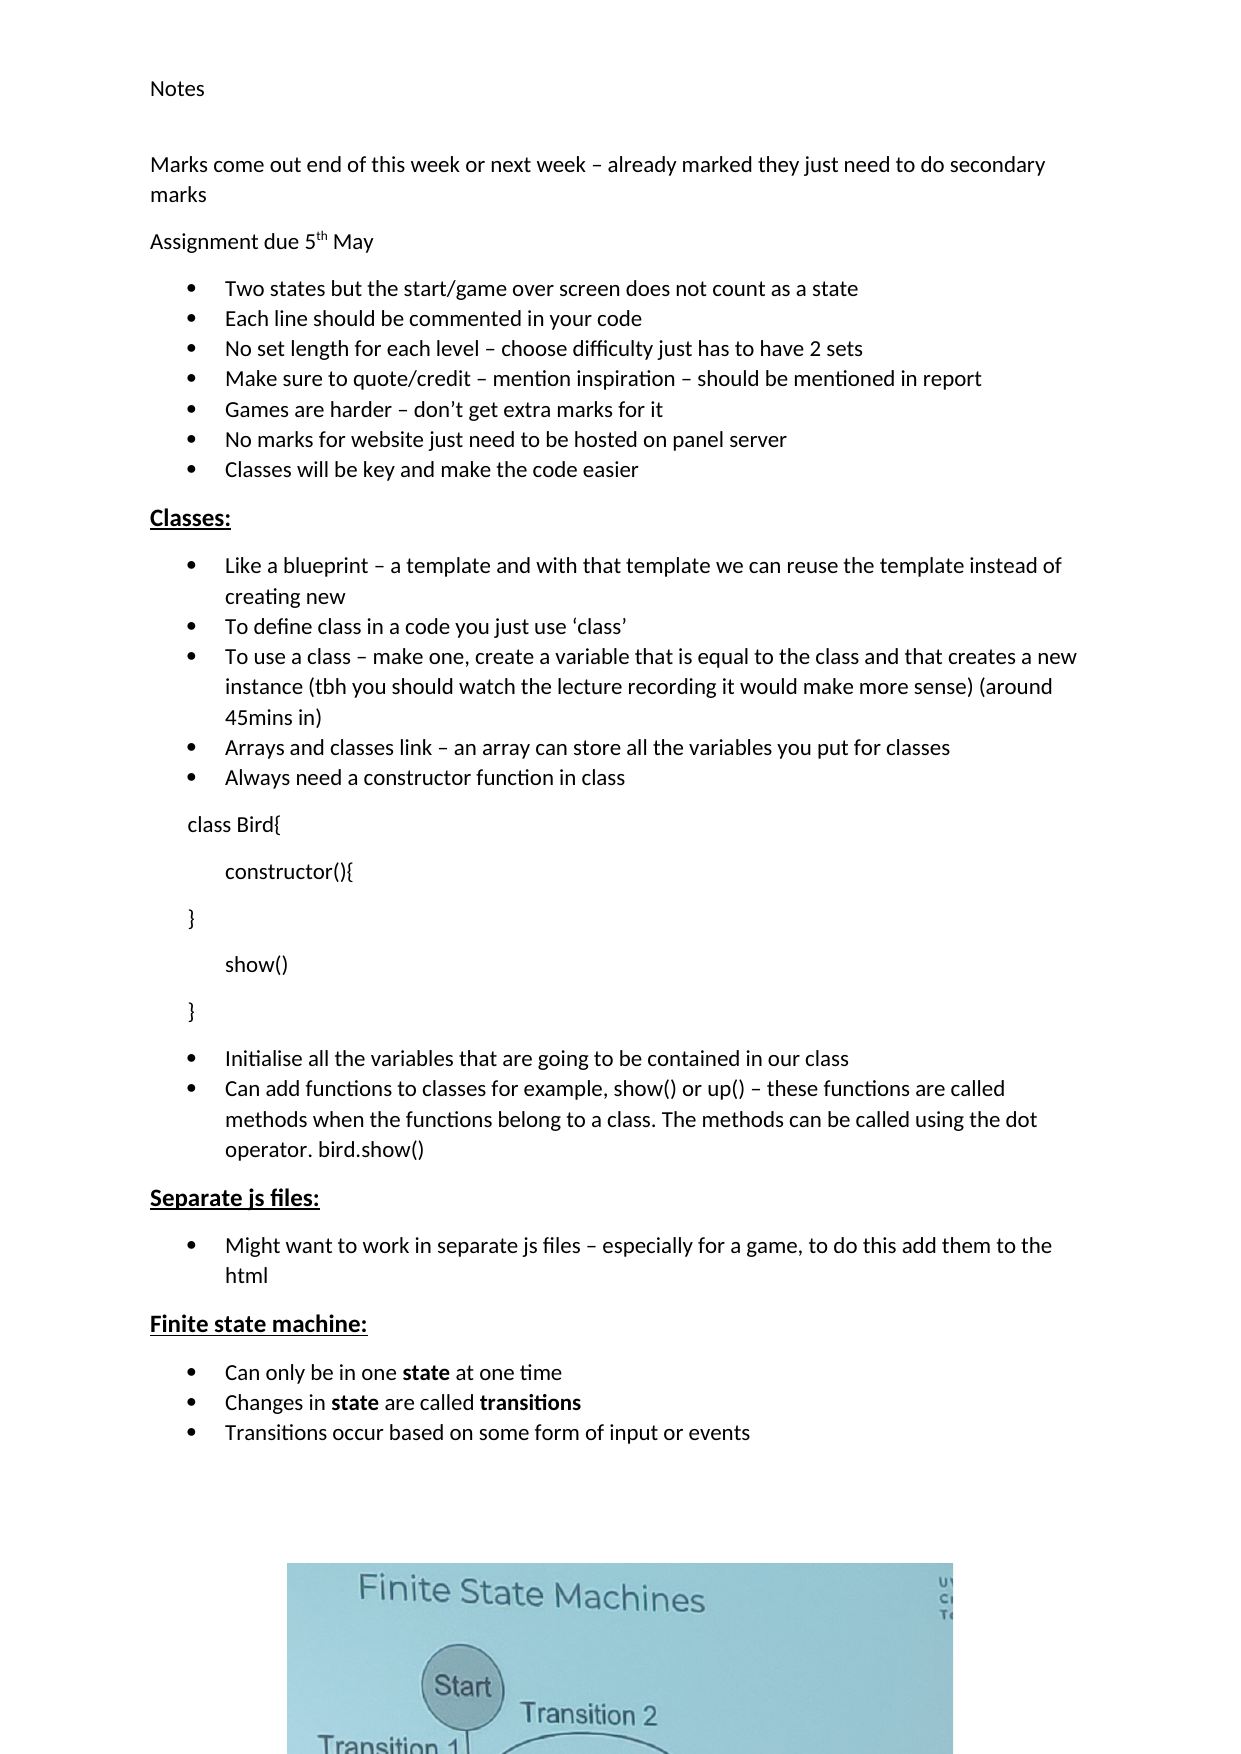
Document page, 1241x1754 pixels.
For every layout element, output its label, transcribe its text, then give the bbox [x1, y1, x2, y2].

list To use a class – make one, create a variable that is equal to the class and that creates a new instance (tbh you should watch the lecture recording it would make more sense) (around 45mins in) [187, 642, 1090, 731]
text Separate js files: [150, 1182, 1090, 1212]
list Classes will be key and make the code easier [187, 455, 1090, 483]
text } [187, 997, 1090, 1026]
list To define class in a code you just use ‘class’ [187, 612, 1090, 640]
list Might want to work in separate js files – especially for a game, to do this add them to the html [187, 1231, 1090, 1290]
text class Bird{ [187, 810, 1090, 838]
list No set length for each level – choose difficulty just has to have 2 sets [187, 334, 1090, 362]
text Classes: [150, 502, 1090, 533]
list Can add functions to classes for example, show() or up() – these functions are called methods when the functions belong to a class. The methods can be called using the dot operator. bird.show() [187, 1074, 1090, 1163]
list Changes in state are called transitions [187, 1388, 1090, 1416]
list No marks for website just need to be hosted on panel server [187, 425, 1090, 453]
list Can only be in one state at one time [187, 1358, 1090, 1386]
list Games are harder – don’t get extra marks for it [187, 395, 1090, 423]
list Initialise all the variables that are going to be contained in our class [187, 1044, 1090, 1072]
list Each line should be commented in your code [187, 304, 1090, 332]
list Always need a constructor function in class [187, 763, 1090, 791]
list Transitions occur based on some form of input or events [187, 1418, 1090, 1447]
picture [287, 1563, 954, 1754]
text show() [187, 951, 1090, 979]
text constructor(){ [187, 857, 1090, 885]
text Assignment due 5th May [150, 227, 1090, 255]
text } [187, 904, 1090, 932]
list Make sure to quote/credit – mention inspiration – should be mentioned in report [187, 364, 1090, 393]
list Arrays and classes link – an array can store all the variables you put for classes [187, 733, 1090, 761]
list Like a blueprint – a template and with that template we can reuse the template instead of creating new [187, 552, 1090, 610]
text Finite state machine: [150, 1308, 1090, 1339]
text Marks come out end of this week or next week – already marked they just need to do secondary marks [150, 150, 1090, 208]
list Two states but the start/game over screen does not count as a state [187, 274, 1090, 302]
